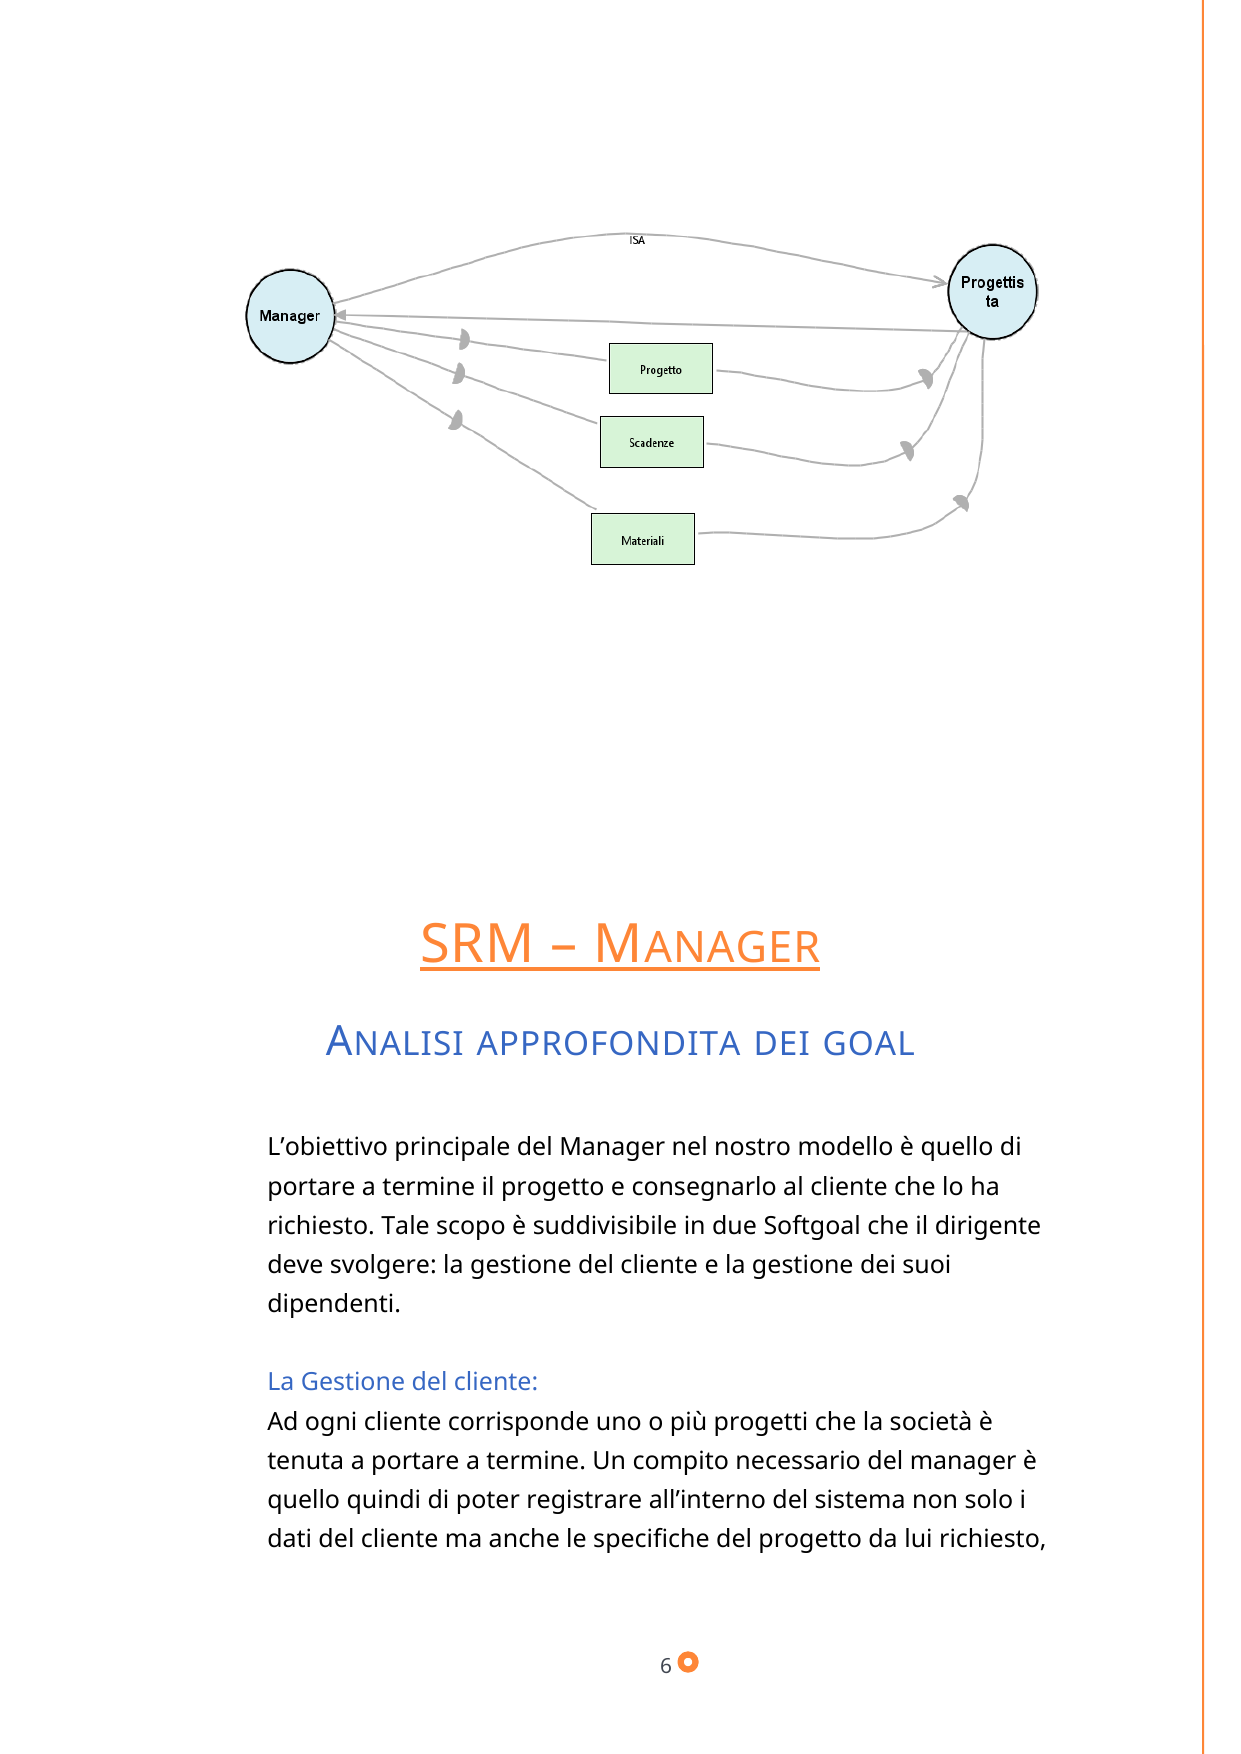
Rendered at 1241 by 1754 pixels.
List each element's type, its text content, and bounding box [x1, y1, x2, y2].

list La Gestione del cliente: [267, 1364, 1048, 1398]
title SRM – Manager [192, 905, 1048, 978]
picture [192, 207, 1049, 600]
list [267, 1403, 1048, 1555]
list L’obiettivo principale del Manager nel nostro modello è quello di portare a termine il progetto e consegnarlo al cliente che lo ha richiesto. Tale scopo è suddivisibile in due Softgoal che il dirigente deve svolgere: la gestione del cliente e la gestione dei suoi dipendenti. [267, 1129, 1048, 1320]
title Analisi approfondita dei goal [192, 1010, 1048, 1067]
